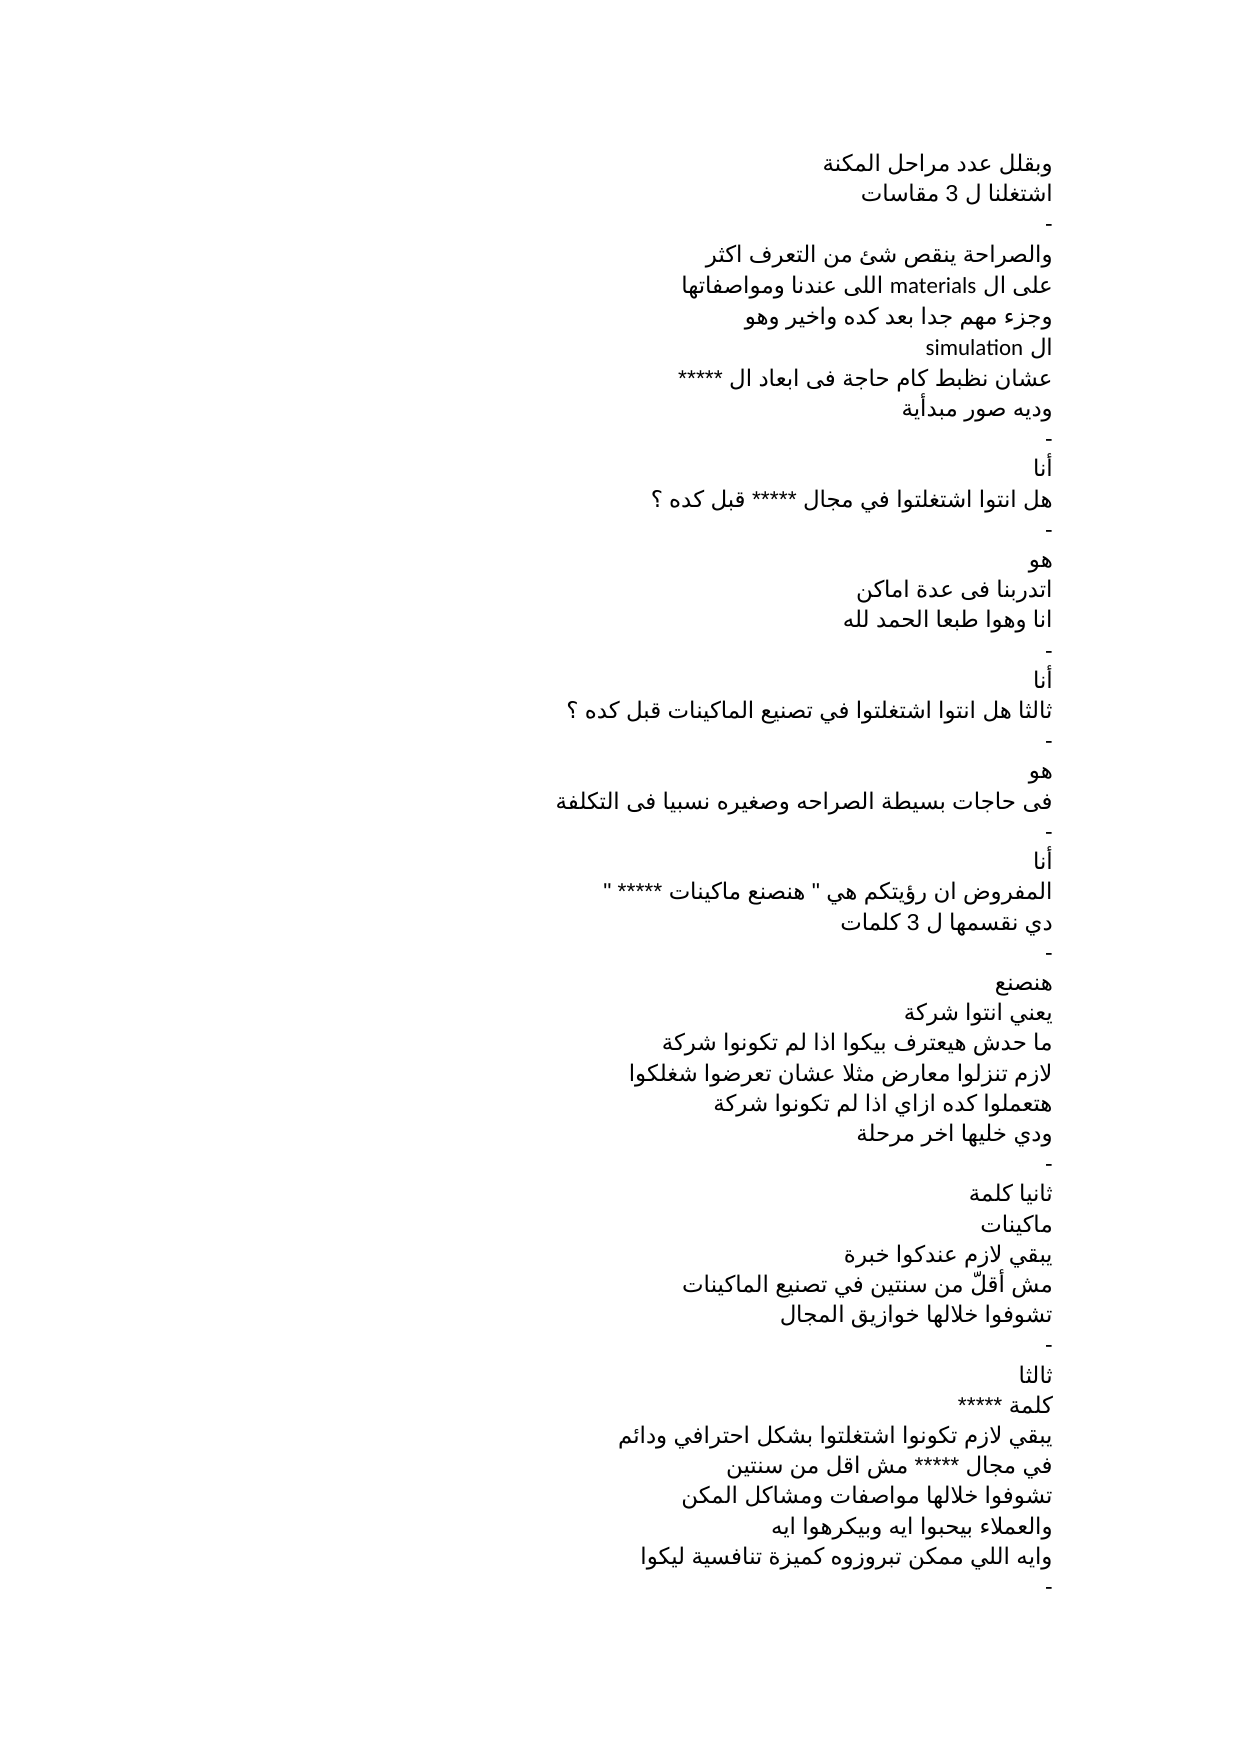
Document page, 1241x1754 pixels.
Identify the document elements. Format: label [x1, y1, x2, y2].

text [187, 150, 1053, 1599]
